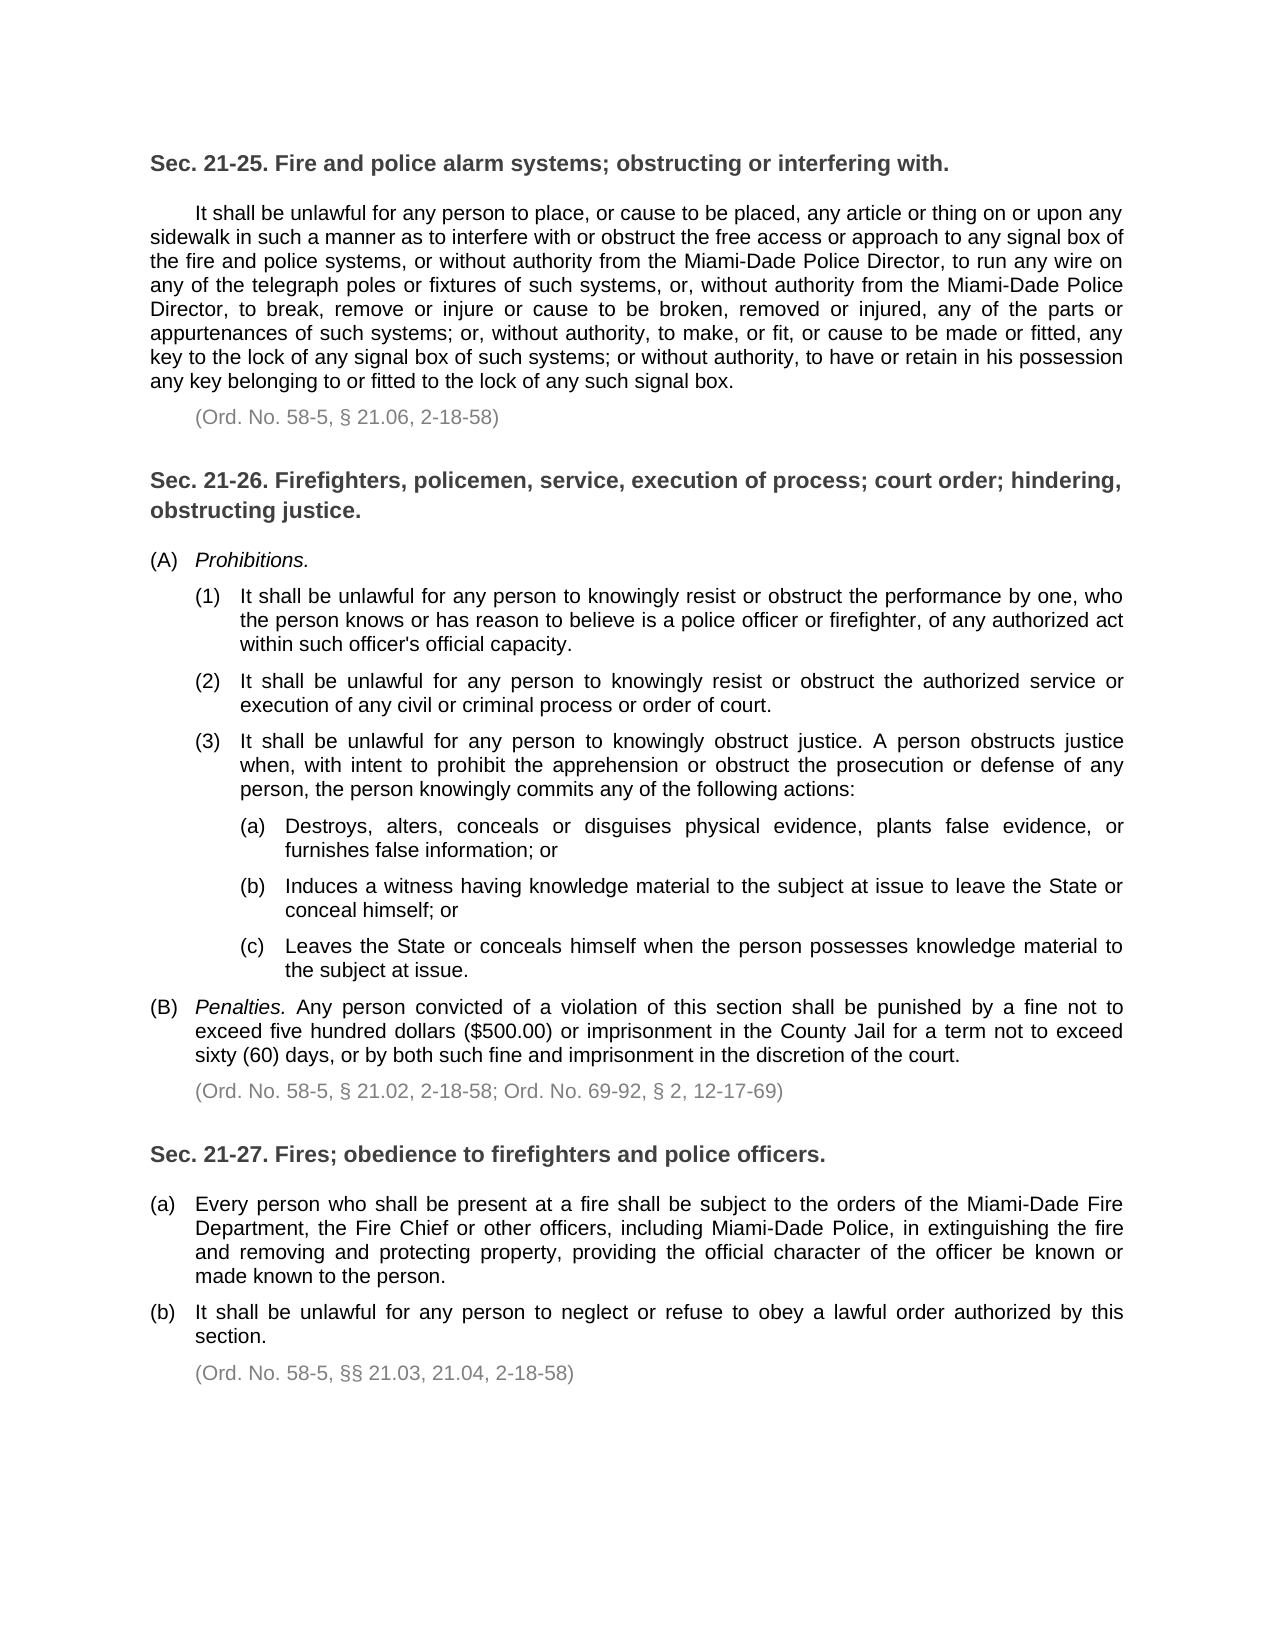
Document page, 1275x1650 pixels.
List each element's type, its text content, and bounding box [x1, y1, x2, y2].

list (a) Every person who shall be present at a fire shall be subject to the orders of the Miami-Dade Fire Department, the Fire Chief or other officers, including Miami-Dade Police, in extinguishing the fire and removing and protecting property, providing the official character of the officer be known or made known to the person. [150, 1192, 1125, 1287]
list (b) It shall be unlawful for any person to neglect or refuse to obey a lawful order authorized by this section. [150, 1300, 1125, 1348]
list (B) Penalties. Any person convicted of a violation of this section shall be punished by a fine not to exceed five hundred dollars ($500.00) or imprisonment in the County Jail for a term not to exceed sixty (60) days, or by both such fine and imprisonment in the discretion of the court. [150, 995, 1125, 1067]
list (2) It shall be unlawful for any person to knowingly resist or obstruct the authorized service or execution of any civil or criminal process or order of court. [195, 669, 1125, 717]
text (Ord. No. 58-5, §§ 21.03, 21.04, 2-18-58) [195, 1360, 1125, 1384]
list (c) Leaves the State or conceals himself when the person possesses knowledge material to the subject at issue. [240, 934, 1125, 982]
text Sec. 21-27. Fires; obedience to firefighters and police officers. [150, 1141, 1125, 1167]
list (b) Induces a witness having knowledge material to the subject at issue to leave the State or conceal himself; or [240, 874, 1125, 922]
text (Ord. No. 58-5, § 21.06, 2-18-58) [195, 405, 1125, 429]
list (3) It shall be unlawful for any person to knowingly obstruct justice. A person obstructs justice when, with intent to prohibit the apprehension or obstruct the prosecution or defense of any person, the person knowingly commits any of the following actions: [195, 729, 1125, 801]
text Sec. 21-26. Firefighters, policemen, service, execution of process; court order; hindering, obstructing justice. [150, 467, 1125, 523]
text It shall be unlawful for any person to place, or cause to be placed, any article or thing on or upon any sidewalk in such a manner as to interfere with or obstruct the free access or approach to any signal box of the fire and police systems, or without authority from the Miami-Dade Police Director, to run any wire on any of the telegraph poles or fixtures of such systems, or, without authority from the Miami-Dade Police Director, to break, remove or injure or cause to be broken, removed or injured, any of the parts or appurtenances of such systems; or, without authority, to make, or fit, or cause to be made or fitted, any key to the lock of any signal box of such systems; or without authority, to have or retain in his possession any key belonging to or fitted to the lock of any such signal box. [150, 201, 1125, 393]
text (Ord. No. 58-5, § 21.02, 2-18-58; Ord. No. 69-92, § 2, 12-17-69) [195, 1079, 1125, 1103]
list (1) It shall be unlawful for any person to knowingly resist or obstruct the performance by one, who the person knows or has reason to believe is a police officer or firefighter, of any authorized act within such officer's official capacity. [195, 584, 1125, 656]
list (A) Prohibitions. [150, 548, 1125, 572]
list (a) Destroys, alters, conceals or disguises physical evidence, plants false evidence, or furnishes false information; or [240, 813, 1125, 861]
text Sec. 21-25. Fire and police alarm systems; obstructing or interfering with. [150, 150, 1125, 176]
